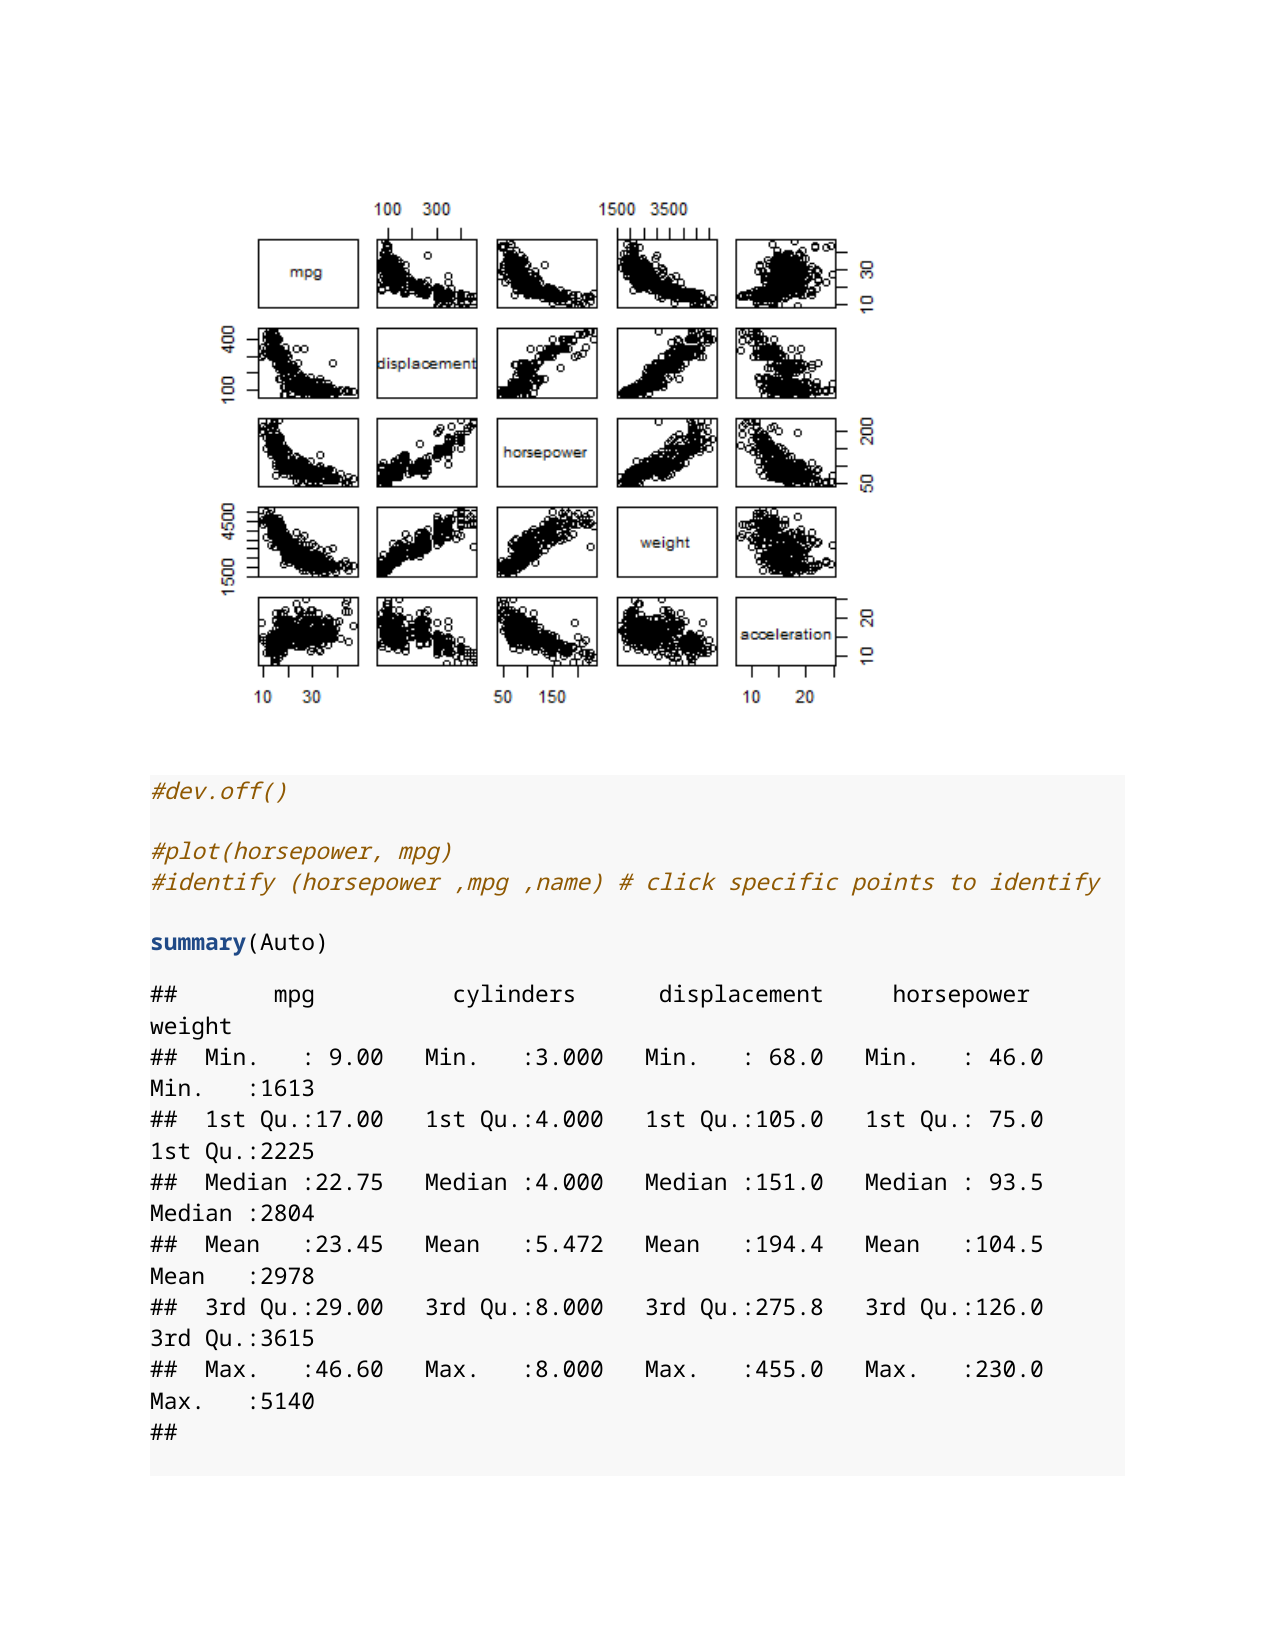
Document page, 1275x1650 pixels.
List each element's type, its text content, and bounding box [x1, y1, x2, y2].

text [150, 978, 1125, 1476]
picture [168, 150, 927, 757]
text #dev.off() #plot(horsepower, mpg) #identify (horsepower ,mpg ,name) # click specific points to identify summary(Auto) [150, 775, 1125, 958]
